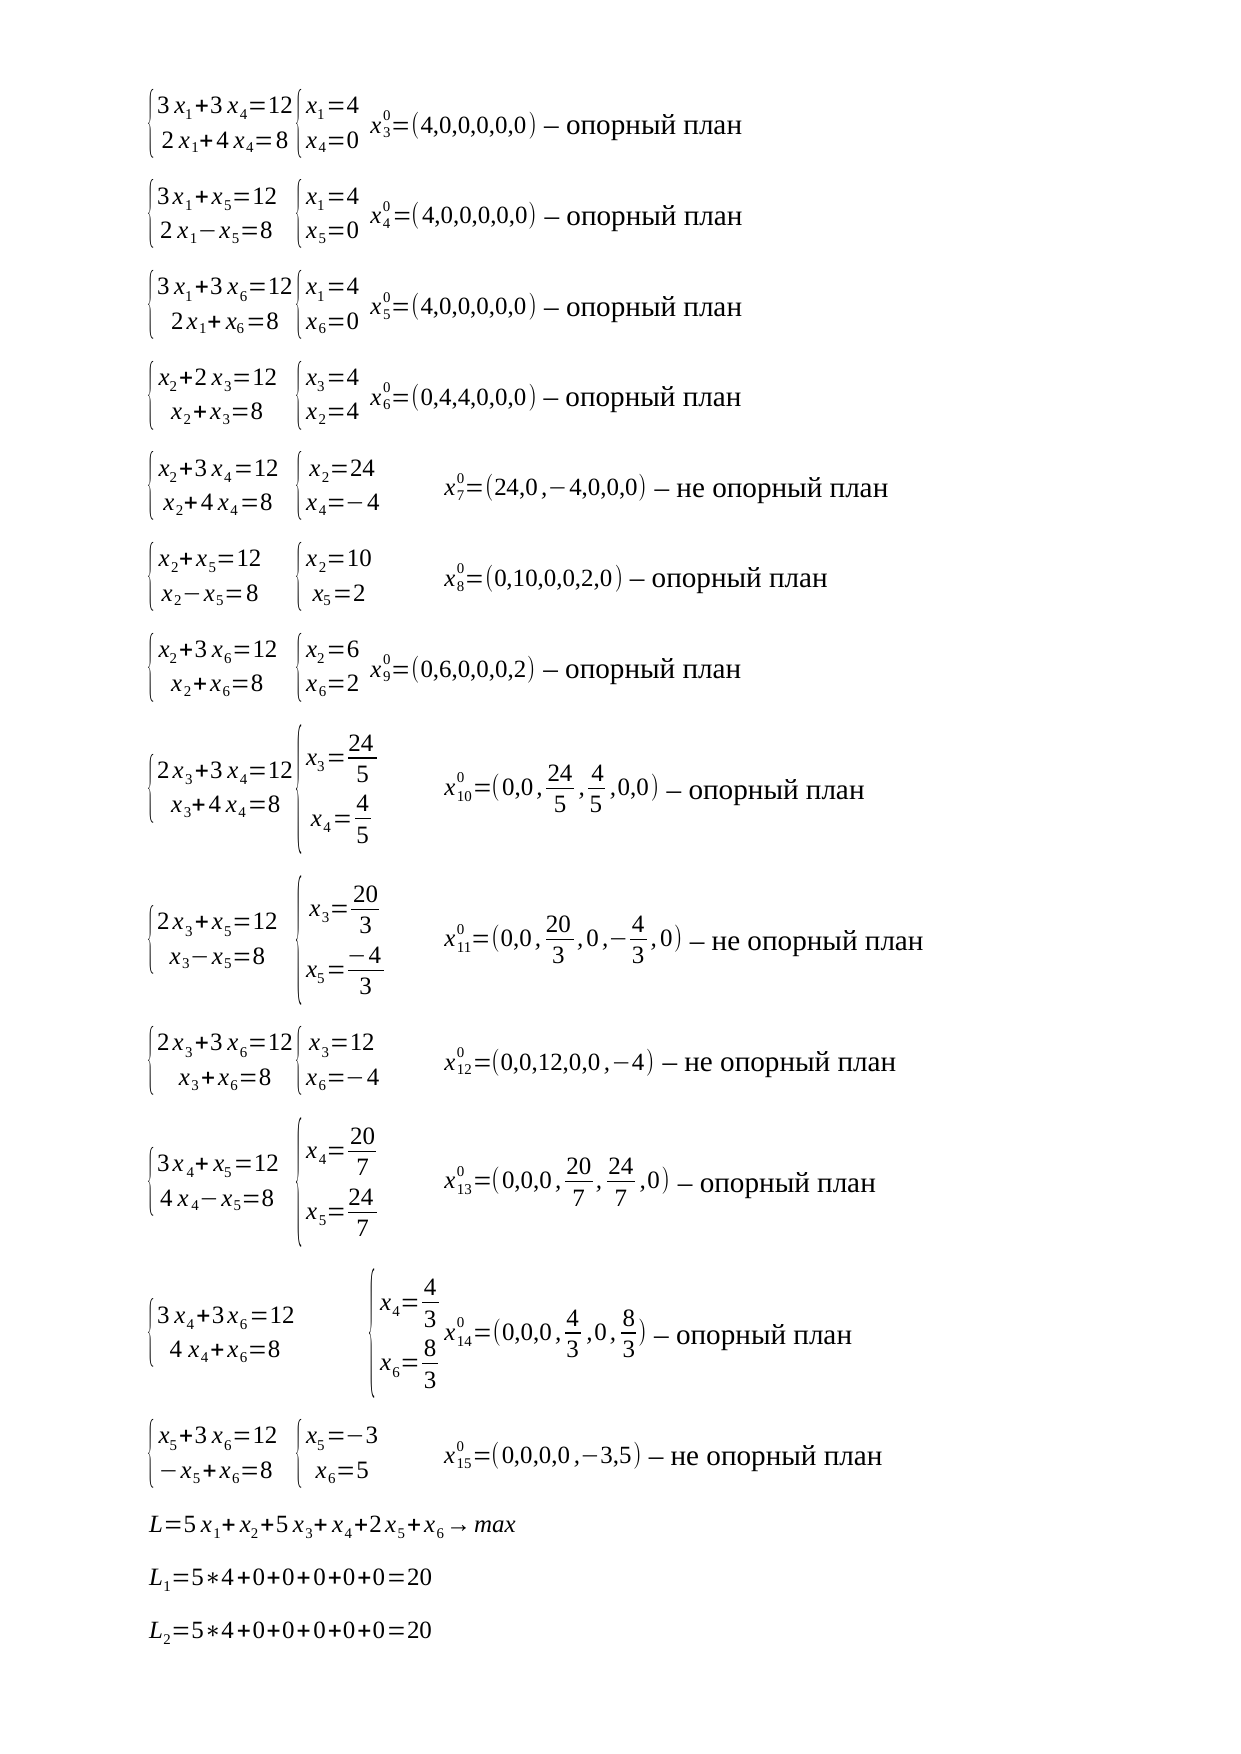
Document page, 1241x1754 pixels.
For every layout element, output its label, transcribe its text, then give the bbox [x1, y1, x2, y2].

text – не опорный план [148, 451, 1152, 522]
text – не опорный план [148, 1026, 1152, 1097]
text – опорный план [148, 179, 1152, 251]
text – опорный план [148, 270, 1152, 341]
text – не опорный план [148, 874, 1152, 1006]
text – опорный план [148, 723, 1152, 855]
text – опорный план [148, 1116, 1152, 1248]
text – опорный план [148, 360, 1152, 432]
text – опорный план [148, 632, 1152, 704]
text – опорный план [148, 88, 1152, 160]
text – опорный план [148, 542, 1152, 613]
text – не опорный план [148, 1419, 1152, 1490]
text – опорный план [148, 1268, 1152, 1400]
